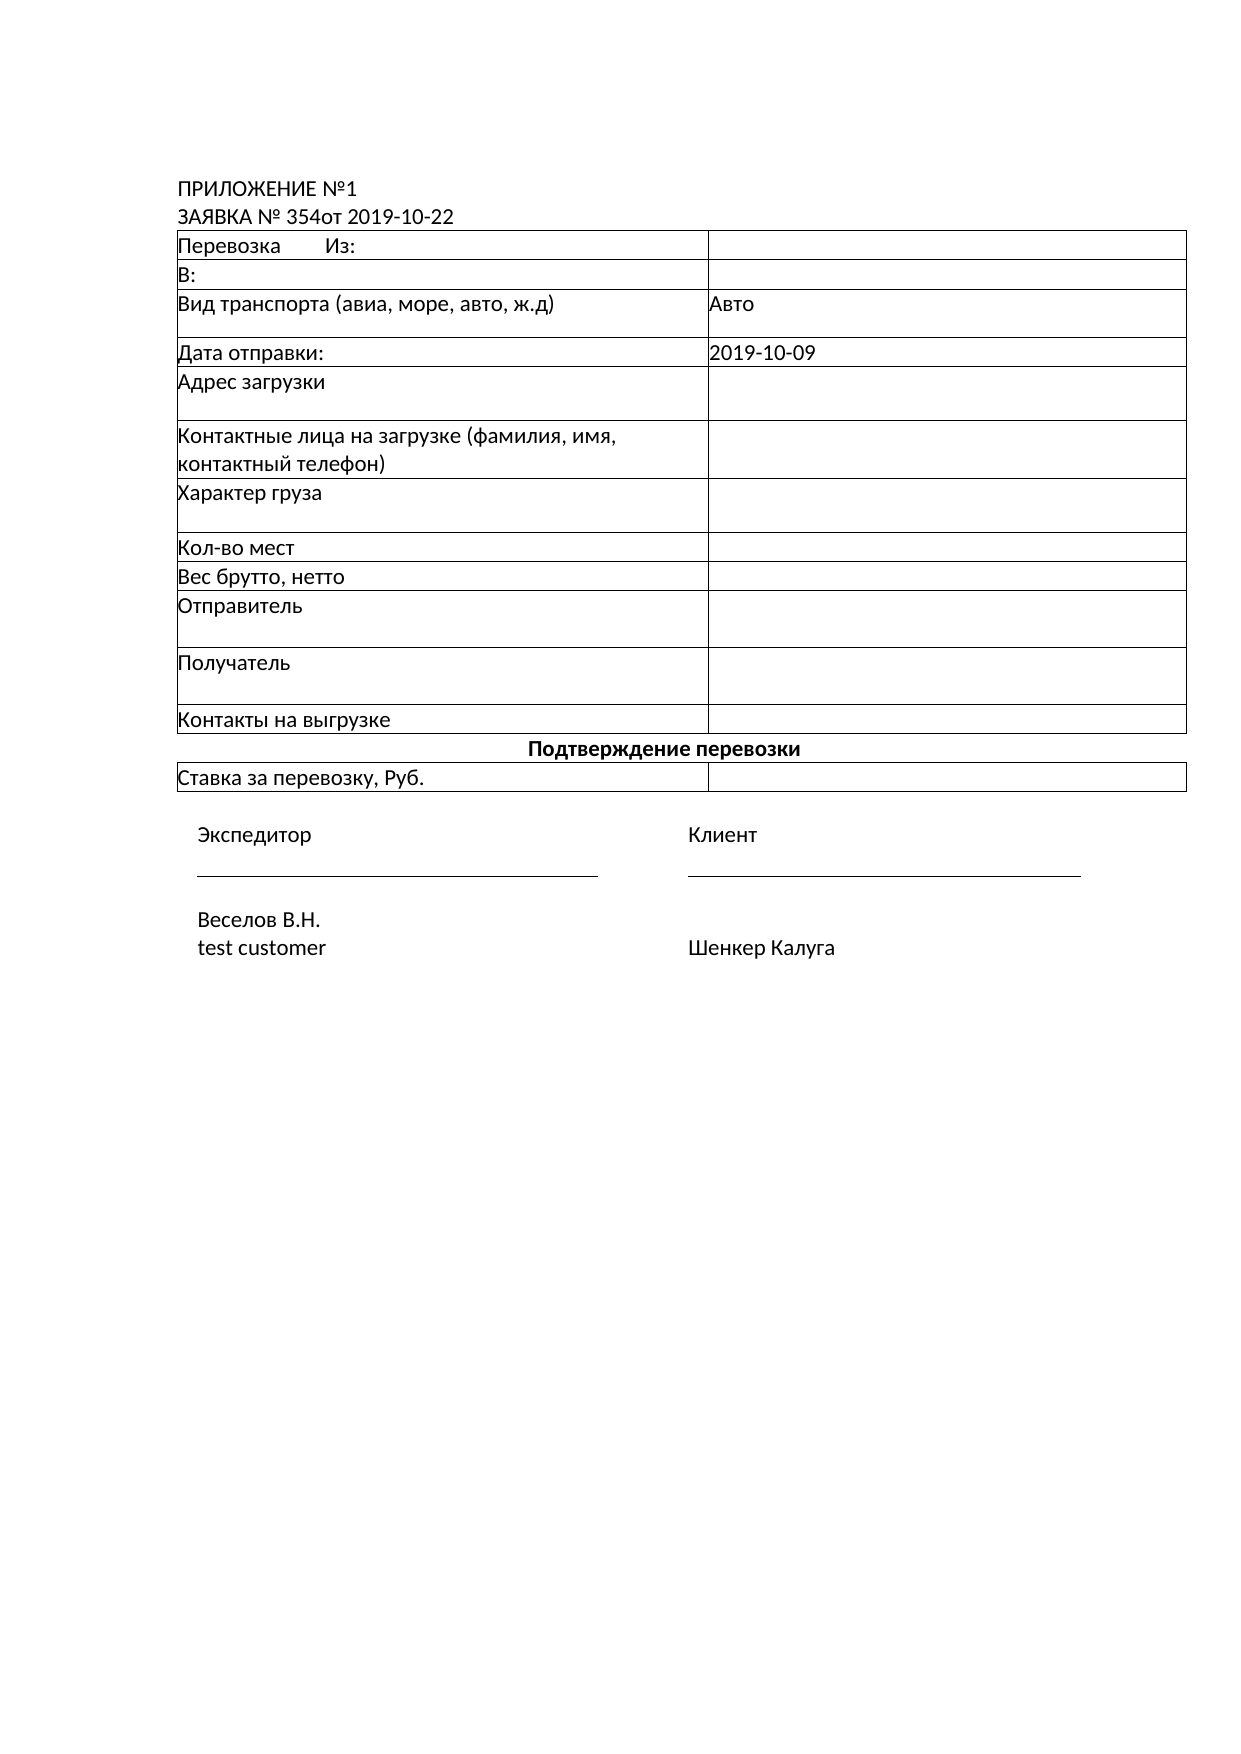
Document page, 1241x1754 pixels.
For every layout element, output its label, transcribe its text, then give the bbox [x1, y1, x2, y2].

text Подтверждение перевозки [177, 734, 1152, 762]
table_cell [709, 260, 1186, 288]
table_cell [709, 421, 1186, 477]
table_cell [709, 591, 1186, 647]
table_cell Получатель [178, 648, 708, 704]
table_header Экспедитор Веселов В.Н. test customer [197, 820, 688, 961]
table_header [709, 763, 1186, 791]
table_cell Адрес загрузки [178, 367, 708, 420]
table_cell Кол-во мест [178, 533, 708, 561]
table_cell Отправитель [178, 591, 708, 647]
table_cell Дата отправки: [178, 338, 708, 366]
table_cell В: [178, 260, 708, 288]
table_cell Характер груза [178, 479, 708, 532]
table_cell [709, 479, 1186, 532]
table_cell Вид транспорта (авиа, море, авто, ж.д) [178, 290, 708, 337]
table_cell [709, 533, 1186, 561]
table_header Клиент Шенкер Калуга [688, 820, 1193, 961]
table_cell [709, 705, 1186, 733]
table_cell Контактные лица на загрузке (фамилия, имя, контактный телефон) [178, 421, 708, 477]
table_cell [709, 367, 1186, 420]
table_cell Авто [709, 290, 1186, 337]
table_header Перевозка Из: [178, 231, 708, 259]
table_cell [709, 648, 1186, 704]
text ПРИЛОЖЕНИЕ №1 [177, 174, 1152, 202]
text ЗАЯВКА № 354от 2019-10-22 [177, 202, 1152, 230]
table_header Ставка за перевозку, Руб. [178, 763, 708, 791]
table_cell Вес брутто, нетто [178, 562, 708, 590]
table_cell Контакты на выгрузке [178, 705, 708, 733]
table_header [709, 231, 1186, 259]
table_cell 2019-10-09 [709, 338, 1186, 366]
table_cell [709, 562, 1186, 590]
